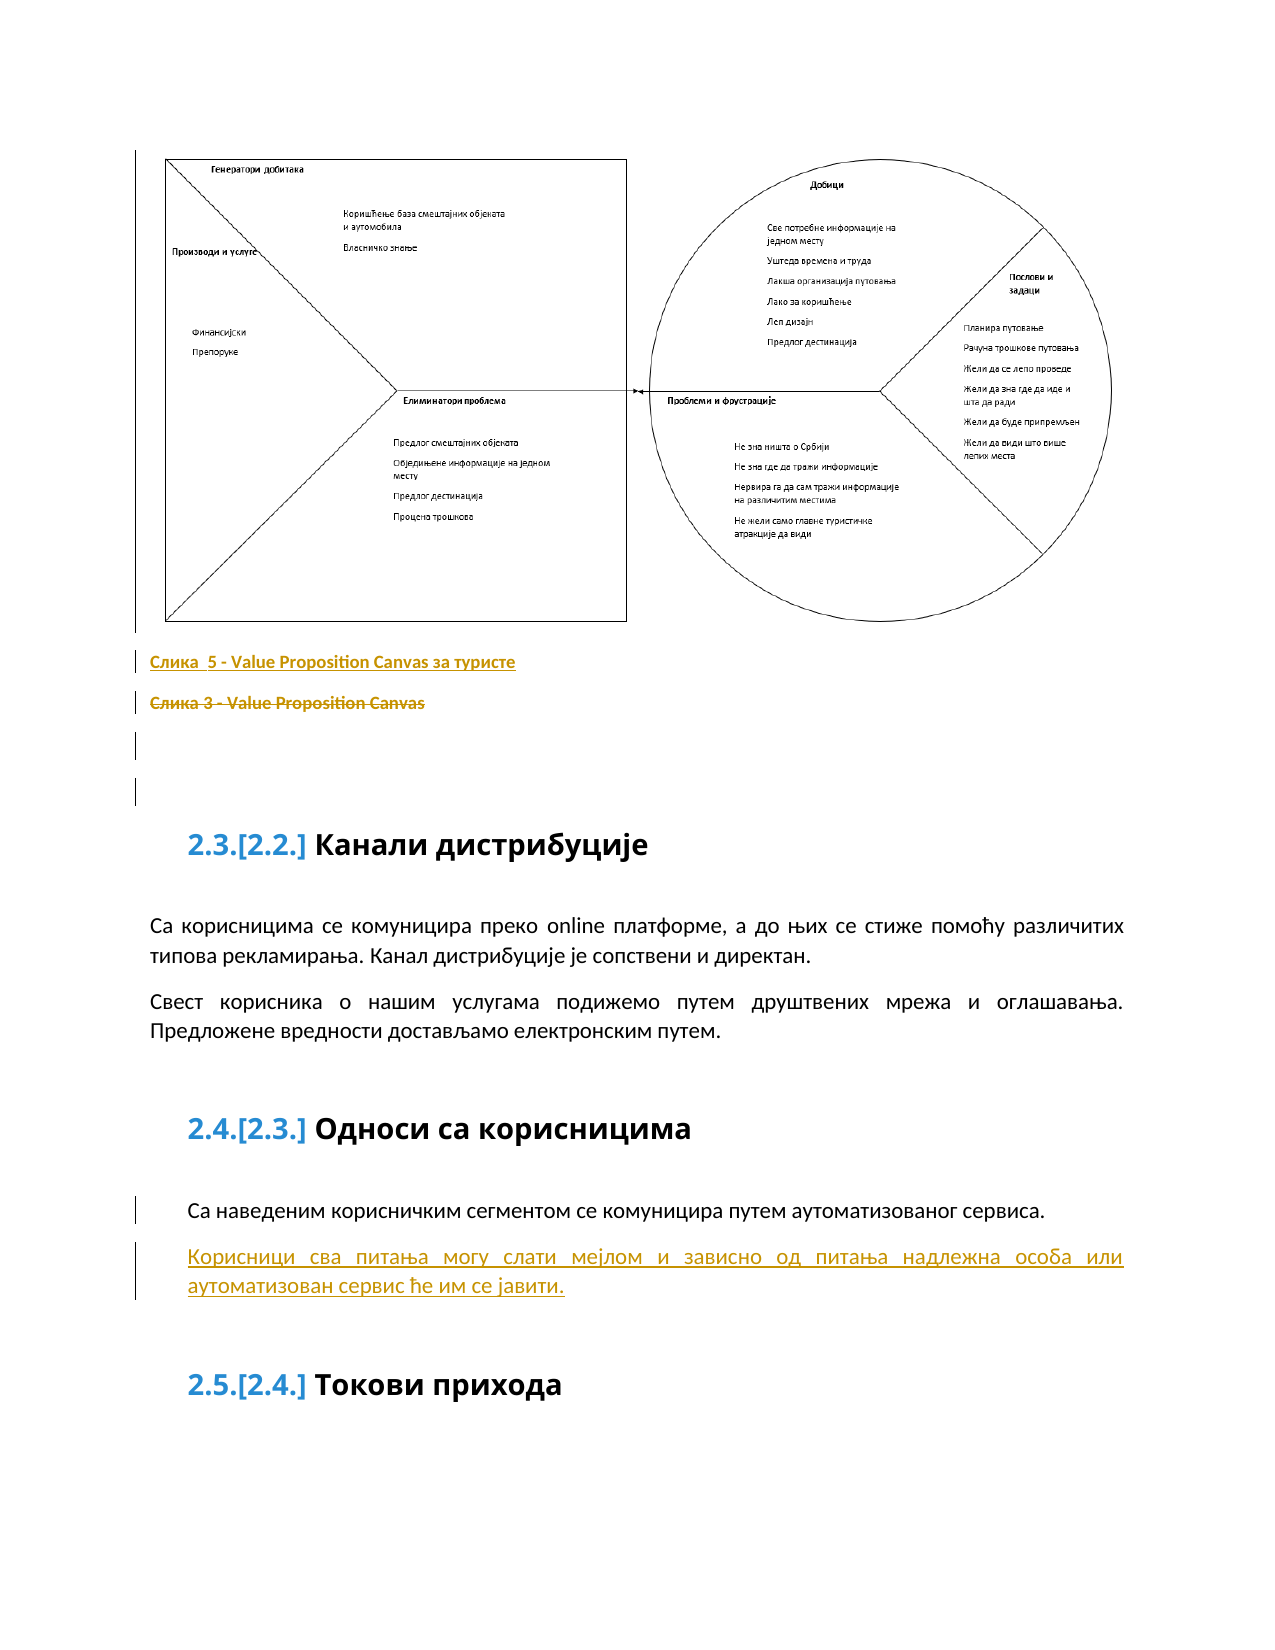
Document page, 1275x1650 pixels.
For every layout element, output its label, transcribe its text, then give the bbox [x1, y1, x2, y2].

text Са корисницима се комуницира преко online платформе, а до њих се стиже помоћу различитих типова рекламирања. Канал дистрибуције је сопствени и директан. [150, 912, 1125, 969]
text Свест корисника о нашим услугама подижемо путем друштвених мрежа и оглашавања. Предложене вредности достављамо електронским путем. [150, 987, 1125, 1044]
subtitle Токови прихода [187, 1364, 1125, 1403]
picture [150, 150, 1125, 633]
subtitle Односи са корисницима [187, 1108, 1125, 1148]
text Са наведеним корисничким сегментом се комуницира путем аутоматизованог сервиса. [150, 1196, 1125, 1224]
subtitle Канали дистрибуције [187, 824, 1125, 864]
